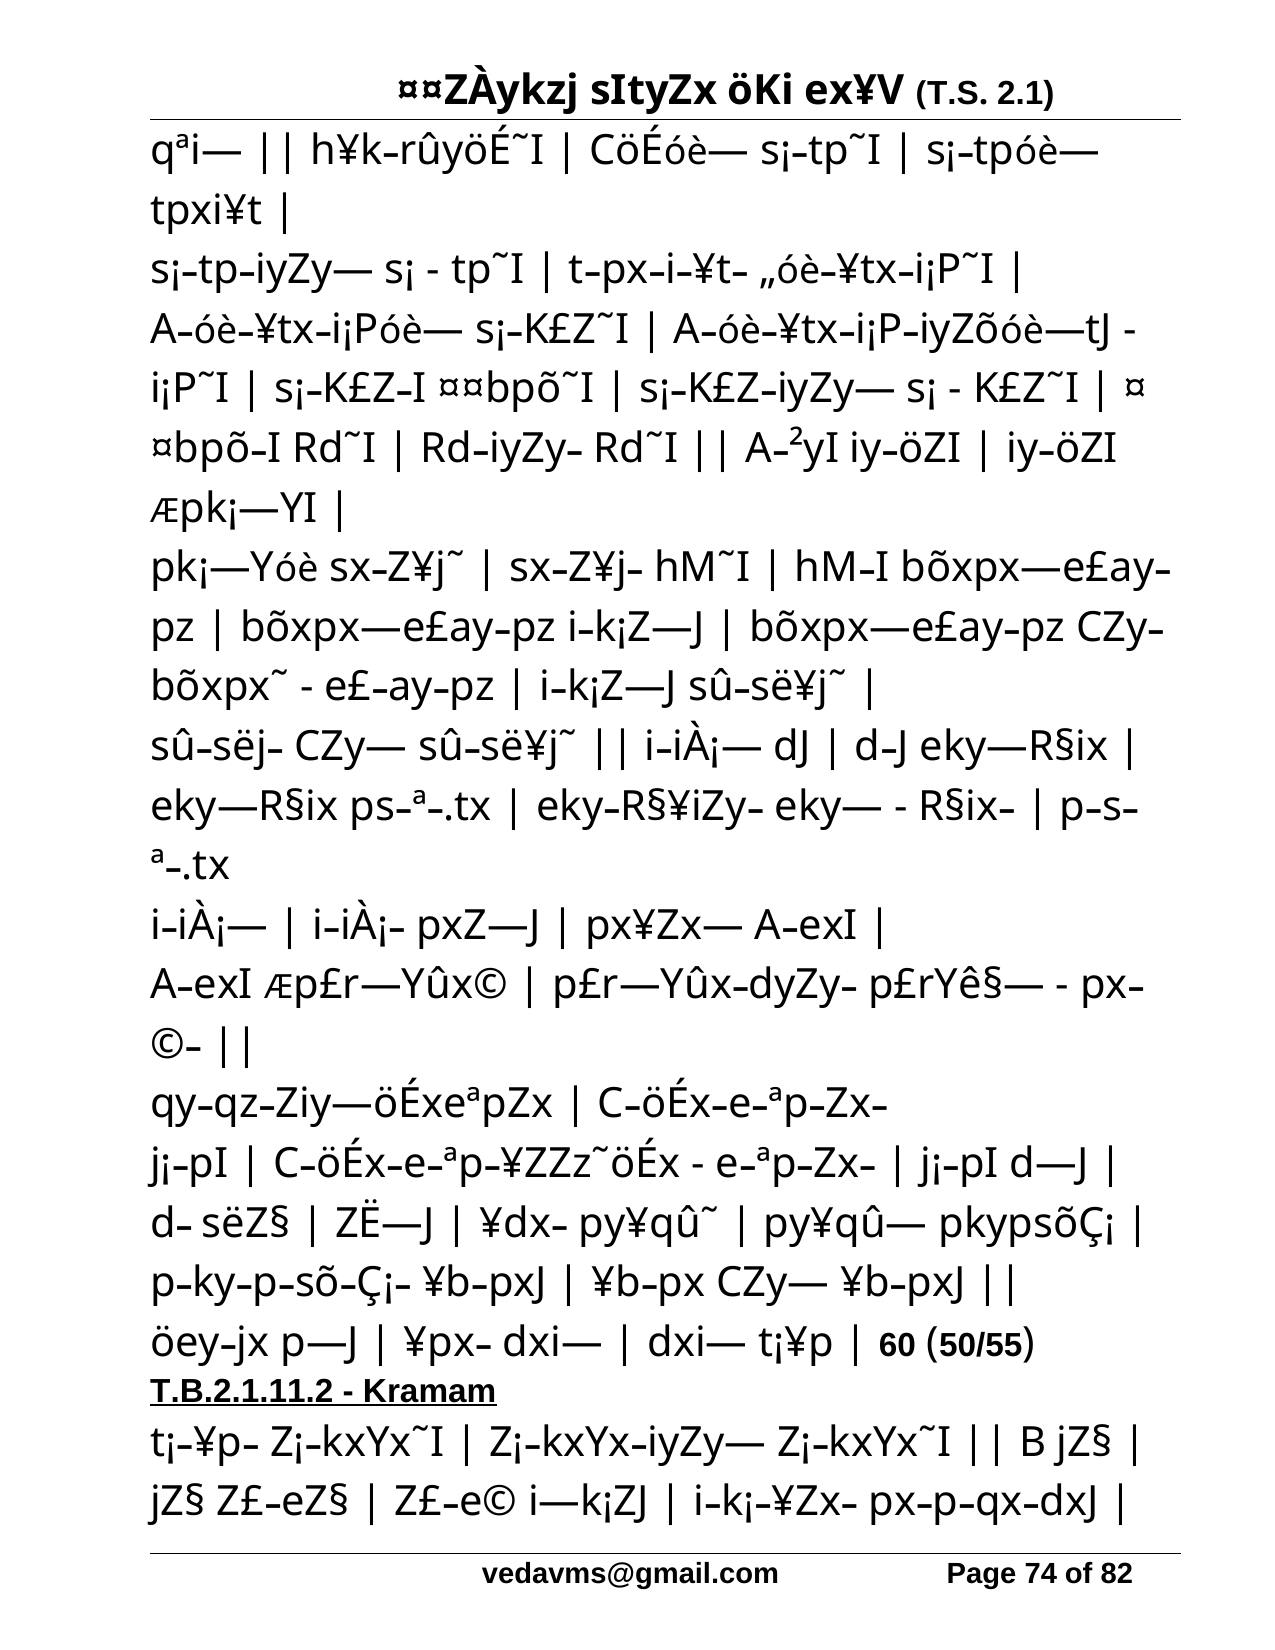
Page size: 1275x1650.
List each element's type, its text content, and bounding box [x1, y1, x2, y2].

text A–exI Æp£r—Yûx© | p£r—Yûx–dyZy– p£rYê§— - px–©– || [150, 1014, 1181, 1130]
text pk¡—Yóè sx–Z¥j˜ | sx–Z¥j– hM˜I | hM–I bõxpx—e£ay–pz | bõxpx—e£ay–pz i–k¡Z—J | bõxpx—e£ay–pz CZy– [150, 597, 1181, 713]
text bõxpx˜ - e£–ay–pz | i–k¡Z—J sû–së¥j˜ | [150, 716, 1181, 772]
text d– sëZ§ | ZË—J | ¥dx– py¥qû˜ | py¥qû— pkypsõÇ¡ | [150, 1252, 1181, 1309]
text qy–qz–Ziy—öÉxeªpZx | C–öÉx–e–ªp–Zx– [150, 1133, 1181, 1189]
text i–iÀ¡— | i–iÀ¡– pxZ—J | px¥Zx— A–exI | [150, 954, 1181, 1011]
text T.B.2.1.11.2 - Kramam [150, 1431, 1150, 1469]
text j¡–pI | C–öÉx–e–ªp–¥ZZz˜öÉx - e–ªp–Zx– | j¡–pI d—J | [150, 1192, 1181, 1249]
text ¥px– by–pJ | by–¥px jx | jx p—J | p–J qªi— | qª¥iZy– qªi— || h¥k–rûyöÉ˜I | CöÉóè— s¡–tp˜I | s¡–tpóè— tpxi¥t | [150, 120, 1181, 296]
text öey–jx p—J | ¥px– dxi— | dxi— t¡¥p | 60 (50/55) [150, 1371, 1181, 1428]
text t¡–¥p– Z¡–kxYx˜I | Z¡–kxYx–iyZy— Z¡–kxYx˜I || B jZ§ | jZ§ Z£–eZ§ | Z£–e© i—k¡ZJ | i–k¡–¥Zx– px–p–qx–dxJ | [150, 1471, 1181, 1528]
text p–ky–p–sõ–Ç¡– ¥b–pxJ | ¥b–px CZy— ¥b–pxJ || [150, 1312, 1181, 1368]
text s¡–tp–iyZy— s¡ - tp˜I | t–px–i–¥t– „óè–¥tx–i¡P˜I | [150, 299, 1181, 355]
text sû–sëj– CZy— sû–së¥j˜ || i–iÀ¡— dJ | d–J eky—R§ix | [150, 775, 1181, 832]
text eky—R§ix ps–ª–.tx | eky–R§¥iZy– eky— - R§ix– | p–s–ª–.tx [150, 835, 1181, 951]
